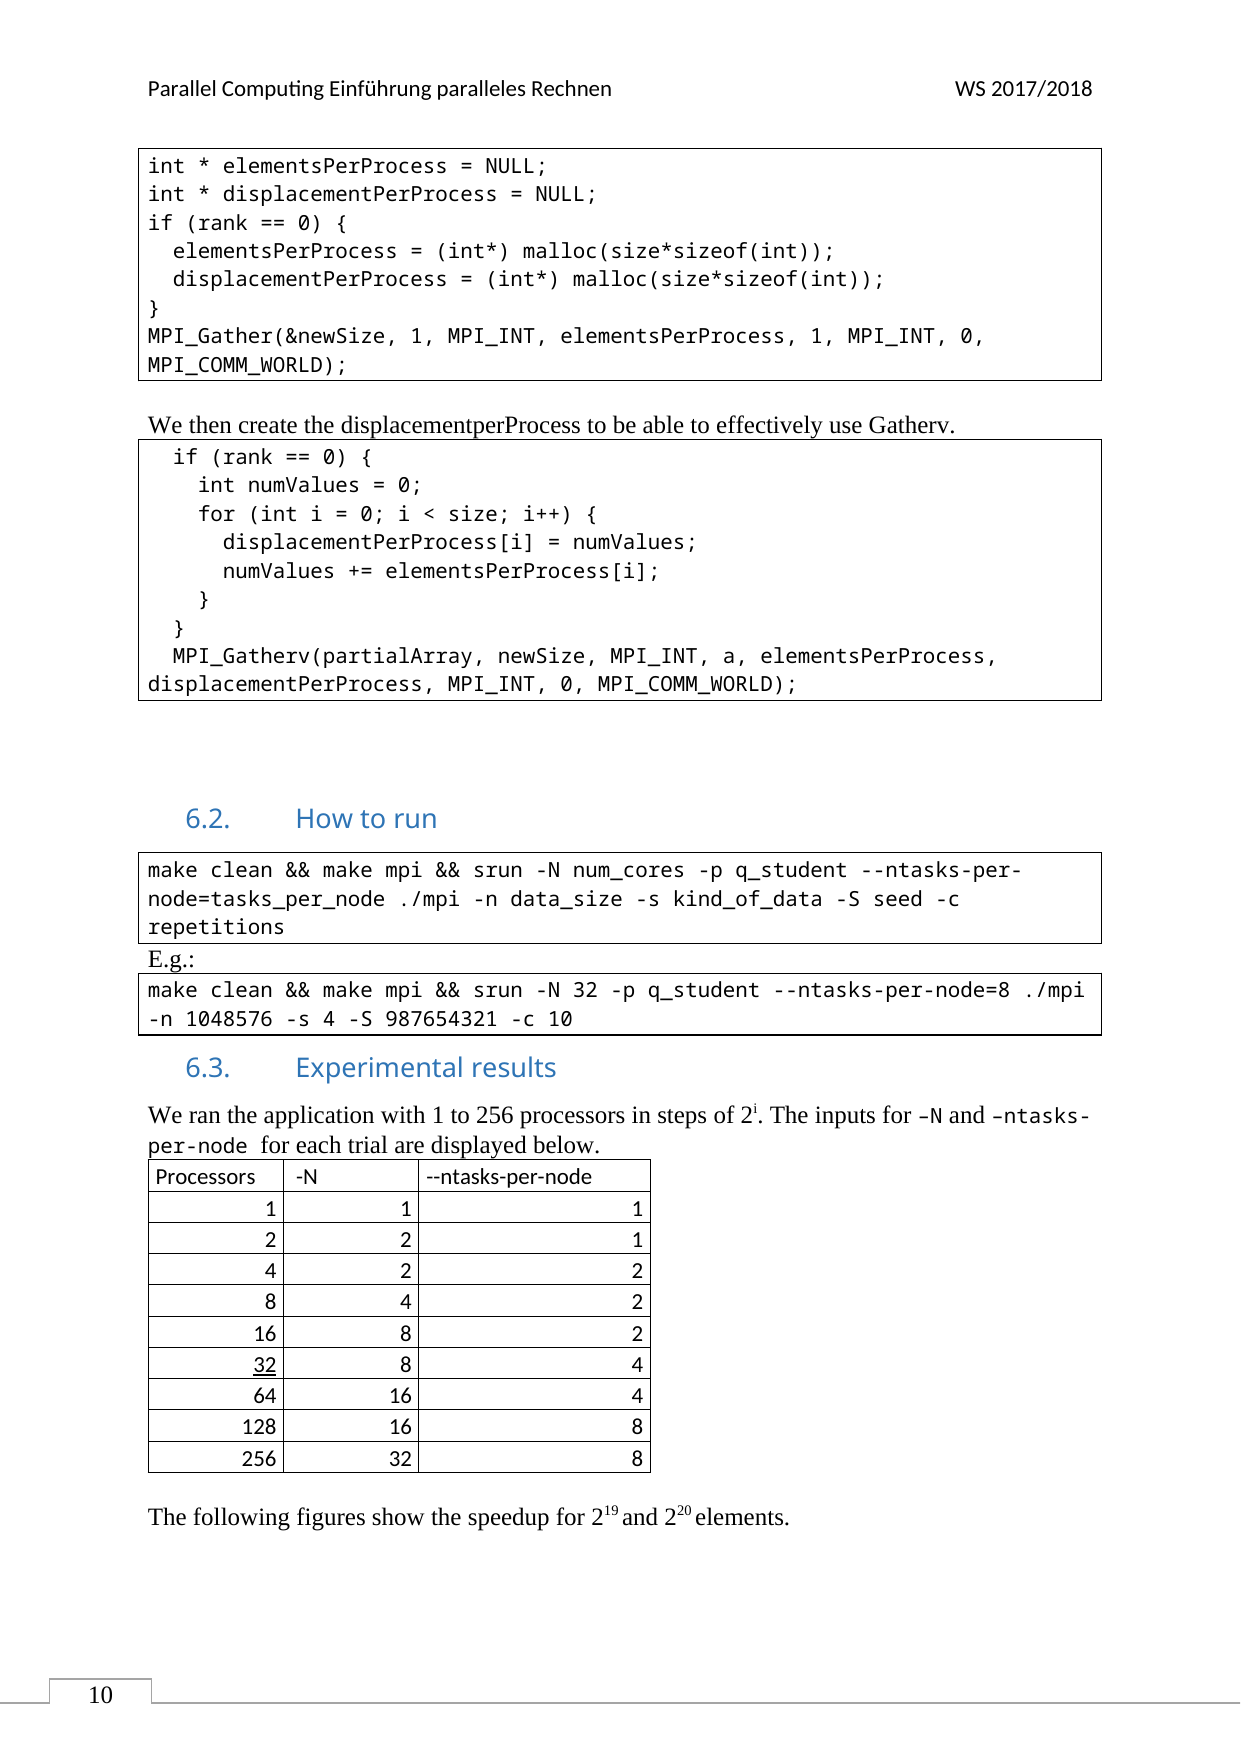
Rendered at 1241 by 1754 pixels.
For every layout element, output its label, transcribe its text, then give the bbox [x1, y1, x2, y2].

text We then create the displacementperProcess to be able to effectively use Gatherv. [148, 410, 1093, 439]
text make clean && make mpi && srun -N num_cores -p q_student --ntasks-per-node=tasks_per_node ./mpi -n data_size -s kind_of_data -S seed -c repetitions [139, 853, 1101, 943]
text } [148, 293, 1093, 318]
text } [148, 584, 1093, 613]
table_cell 32 [149, 1348, 283, 1378]
text int * elementsPerProcess = NULL; [139, 149, 1101, 179]
table_cell 1 [149, 1192, 283, 1222]
text elementsPerProcess = (int*) malloc(size*sizeof(int)); [148, 236, 1093, 264]
text int numValues = 0; [148, 470, 1093, 499]
table_header --ntasks-per-node [419, 1160, 650, 1191]
text if (rank == 0) { [139, 440, 1101, 470]
text make clean && make mpi && srun -N 32 -p q_student --ntasks-per-node=8 ./mpi -n 1048576 -s 4 -S 987654321 -c 10 [139, 974, 1101, 1034]
text int * displacementPerProcess = NULL; [148, 179, 1093, 208]
table_cell 8 [284, 1348, 418, 1378]
text MPI_Gather(&newSize, 1, MPI_INT, elementsPerProcess, 1, MPI_INT, 0, MPI_COMM_WORLD); [139, 318, 1101, 380]
table_header Processors [149, 1160, 283, 1191]
table_cell 2 [419, 1254, 650, 1284]
table_cell 2 [149, 1223, 283, 1253]
table_cell 8 [149, 1285, 283, 1316]
table_cell 128 [149, 1410, 283, 1441]
table_cell 4 [419, 1348, 650, 1378]
text if (rank == 0) { [148, 208, 1093, 236]
table_cell 4 [149, 1254, 283, 1284]
text The following figures show the speedup for 219 and 220 elements. [148, 1502, 1093, 1530]
table_cell 16 [284, 1379, 418, 1409]
text numValues += elementsPerProcess[i]; [148, 556, 1093, 584]
text We ran the application with 1 to 256 processors in steps of 2i. The inputs for –N and –ntasks-per-node for each trial are displayed below. [148, 1100, 1093, 1159]
table_cell 2 [284, 1254, 418, 1284]
subtitle How to run [185, 800, 1093, 837]
table_cell 8 [419, 1410, 650, 1441]
table_cell 8 [419, 1442, 650, 1472]
subtitle Experimental results [185, 1048, 1093, 1085]
table_cell 32 [284, 1442, 418, 1472]
table_cell 16 [149, 1317, 283, 1347]
text } [148, 613, 1093, 638]
text MPI_Gatherv(partialArray, newSize, MPI_INT, a, elementsPerProcess, displacementPerProcess, MPI_INT, 0, MPI_COMM_WORLD); [139, 638, 1101, 700]
table_cell 4 [284, 1285, 418, 1316]
text for (int i = 0; i < size; i++) { [148, 499, 1093, 527]
text displacementPerProcess[i] = numValues; [148, 527, 1093, 556]
table_cell 2 [284, 1223, 418, 1253]
table_cell 2 [419, 1285, 650, 1316]
table_cell 256 [149, 1442, 283, 1472]
table_cell 1 [284, 1192, 418, 1222]
table_cell 16 [284, 1410, 418, 1441]
text displacementPerProcess = (int*) malloc(size*sizeof(int)); [148, 264, 1093, 293]
table_cell 64 [149, 1379, 283, 1409]
table_cell 2 [419, 1317, 650, 1347]
table_cell 4 [419, 1379, 650, 1409]
text E.g.: [148, 944, 1093, 972]
table_header -N [284, 1160, 418, 1191]
table_cell 8 [284, 1317, 418, 1347]
table_cell 1 [419, 1192, 650, 1222]
table_cell 1 [419, 1223, 650, 1253]
